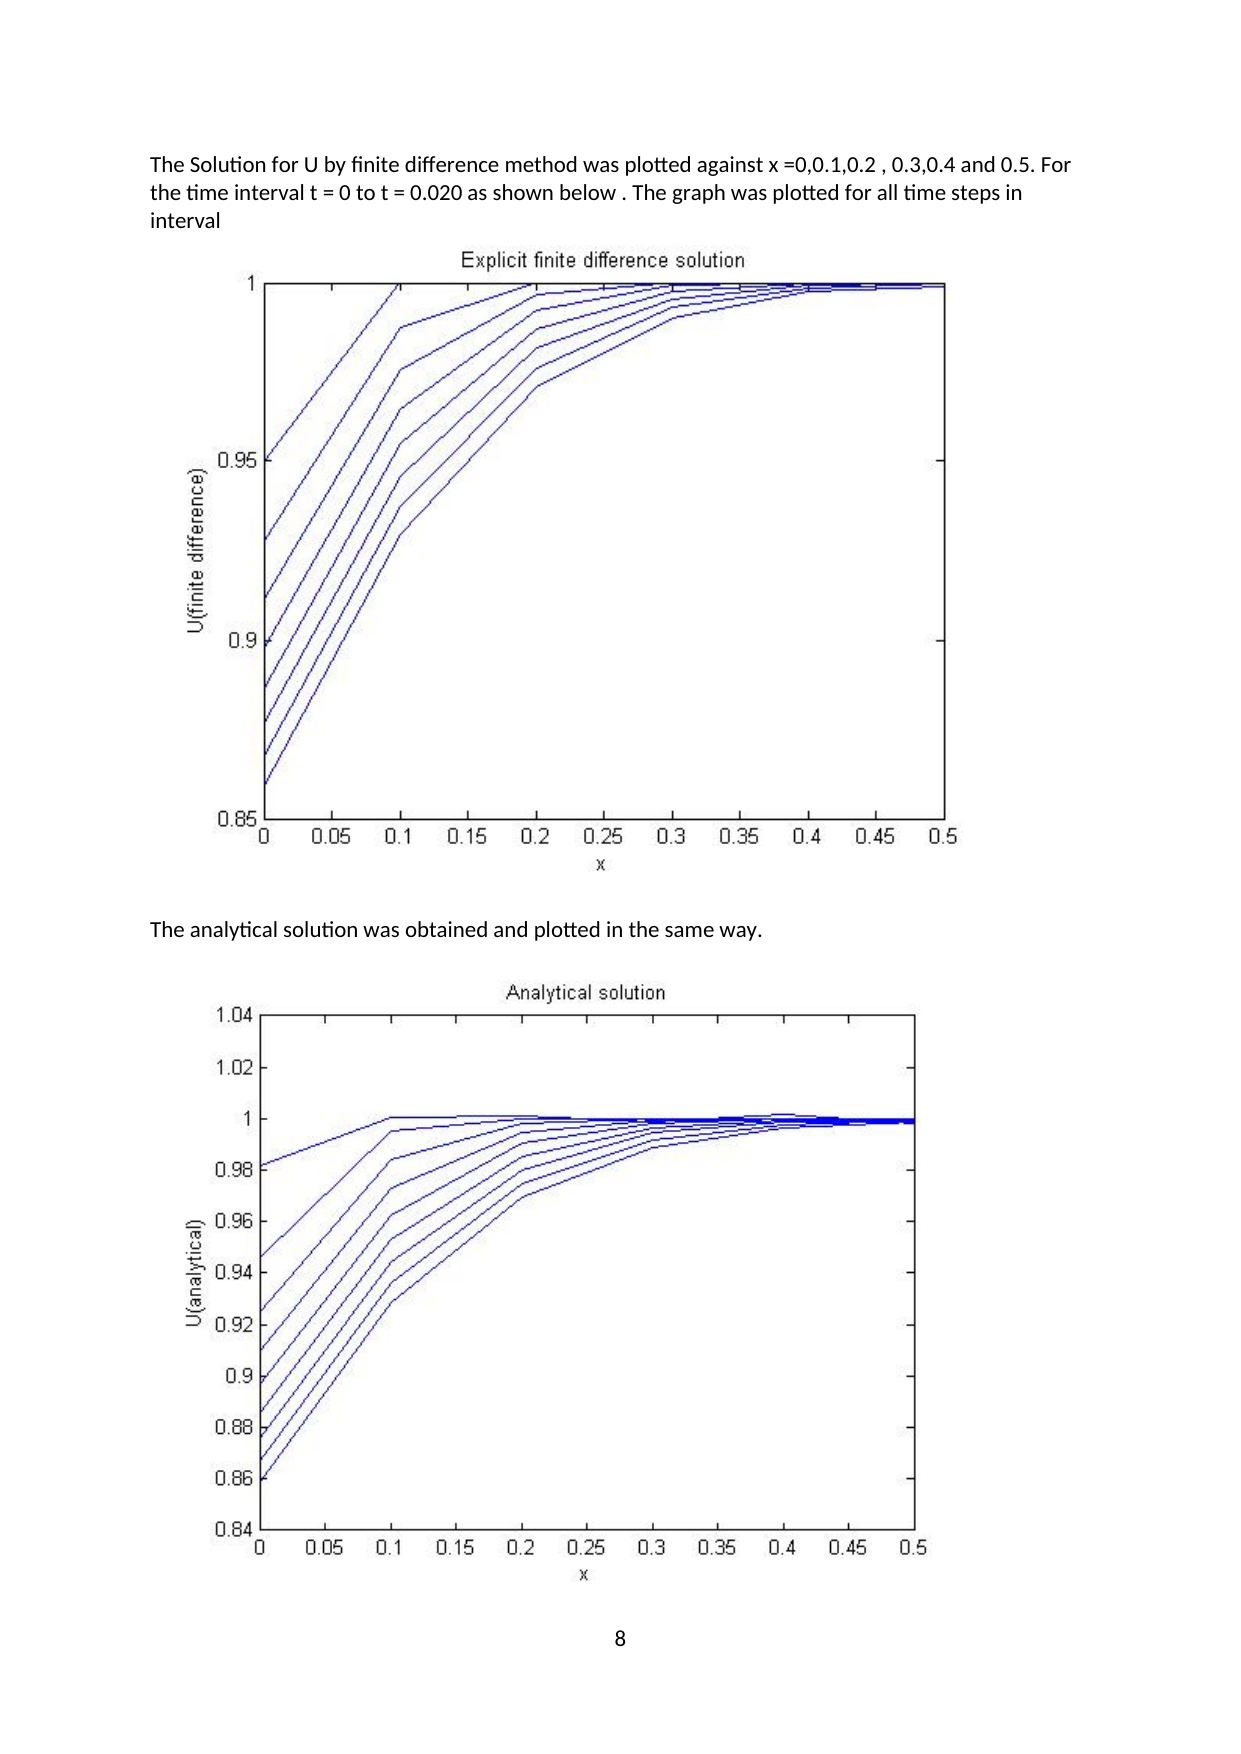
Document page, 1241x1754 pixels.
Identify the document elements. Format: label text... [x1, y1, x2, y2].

picture [150, 234, 1027, 891]
picture [150, 968, 994, 1600]
text The analytical solution was obtained and plotted in the same way. [150, 915, 1090, 943]
text The Solution for U by finite difference method was plotted against x =0,0.1,0.2 , 0.3,0.4 and 0.5. For the time interval t = 0 to t = 0.020 as shown below . The graph was plotted for all time steps in interval [150, 150, 1090, 234]
